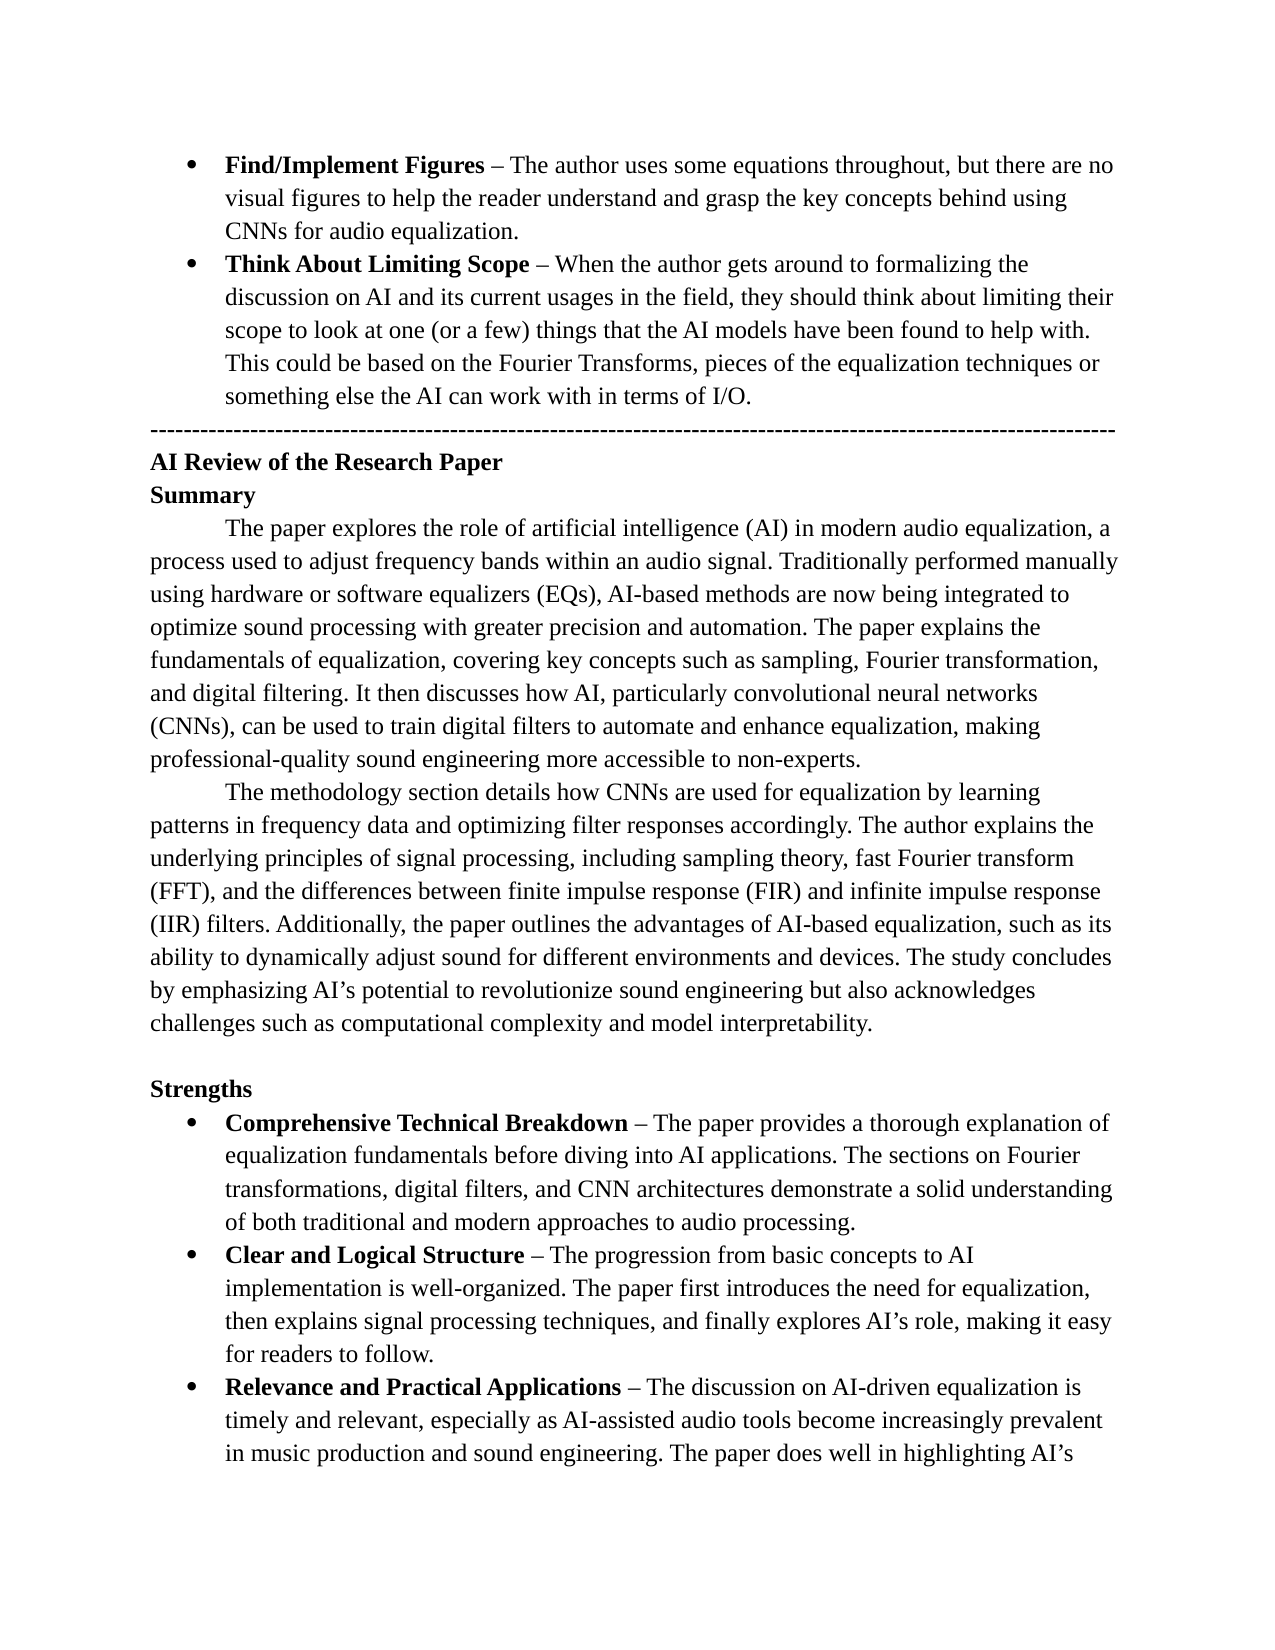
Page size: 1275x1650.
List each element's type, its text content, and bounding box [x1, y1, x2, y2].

text Summary [150, 480, 1125, 509]
text AI Review of the Research Paper [150, 447, 1125, 476]
text The methodology section details how CNNs are used for equalization by learning patterns in frequency data and optimizing filter responses accordingly. The author explains the underlying principles of signal processing, including sampling theory, fast Fourier transform (FFT), and the differences between finite impulse response (FIR) and infinite impulse response (IIR) filters. Additionally, the paper outlines the advantages of AI-based equalization, such as its ability to dynamically adjust sound for different environments and devices. The study concludes by emphasizing AI’s potential to revolutionize sound engineering but also acknowledges challenges such as computational complexity and model interpretability. [150, 777, 1125, 1037]
text -------------------------------------------------------------------------------------------------------------------- [150, 414, 1125, 443]
list Think About Limiting Scope – When the author gets around to formalizing the discussion on AI and its current usages in the field, they should think about limiting their scope to look at one (or a few) things that the AI models have been found to help with. This could be based on the Fourier Transforms, pieces of the equalization techniques or something else the AI can work with in terms of I/O. [187, 249, 1125, 410]
list Find/Implement Figures – The author uses some equations throughout, but there are no visual figures to help the reader understand and grasp the key concepts behind using CNNs for audio equalization. [187, 150, 1125, 245]
list Comprehensive Technical Breakdown – The paper provides a thorough explanation of equalization fundamentals before diving into AI applications. The sections on Fourier transformations, digital filters, and CNN architectures demonstrate a solid understanding of both traditional and modern approaches to audio processing. [187, 1108, 1125, 1235]
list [187, 1372, 1125, 1467]
list Clear and Logical Structure – The progression from basic concepts to AI implementation is well-organized. The paper first introduces the need for equalization, then explains signal processing techniques, and finally explores AI’s role, making it easy for readers to follow. [187, 1240, 1125, 1367]
text Strengths [150, 1074, 1125, 1103]
text The paper explores the role of artificial intelligence (AI) in modern audio equalization, a process used to adjust frequency bands within an audio signal. Traditionally performed manually using hardware or software equalizers (EQs), AI-based methods are now being integrated to optimize sound processing with greater precision and automation. The paper explains the fundamentals of equalization, covering key concepts such as sampling, Fourier transformation, and digital filtering. It then discusses how AI, particularly convolutional neural networks (CNNs), can be used to train digital filters to automate and enhance equalization, making professional-quality sound engineering more accessible to non-experts. [150, 513, 1125, 773]
